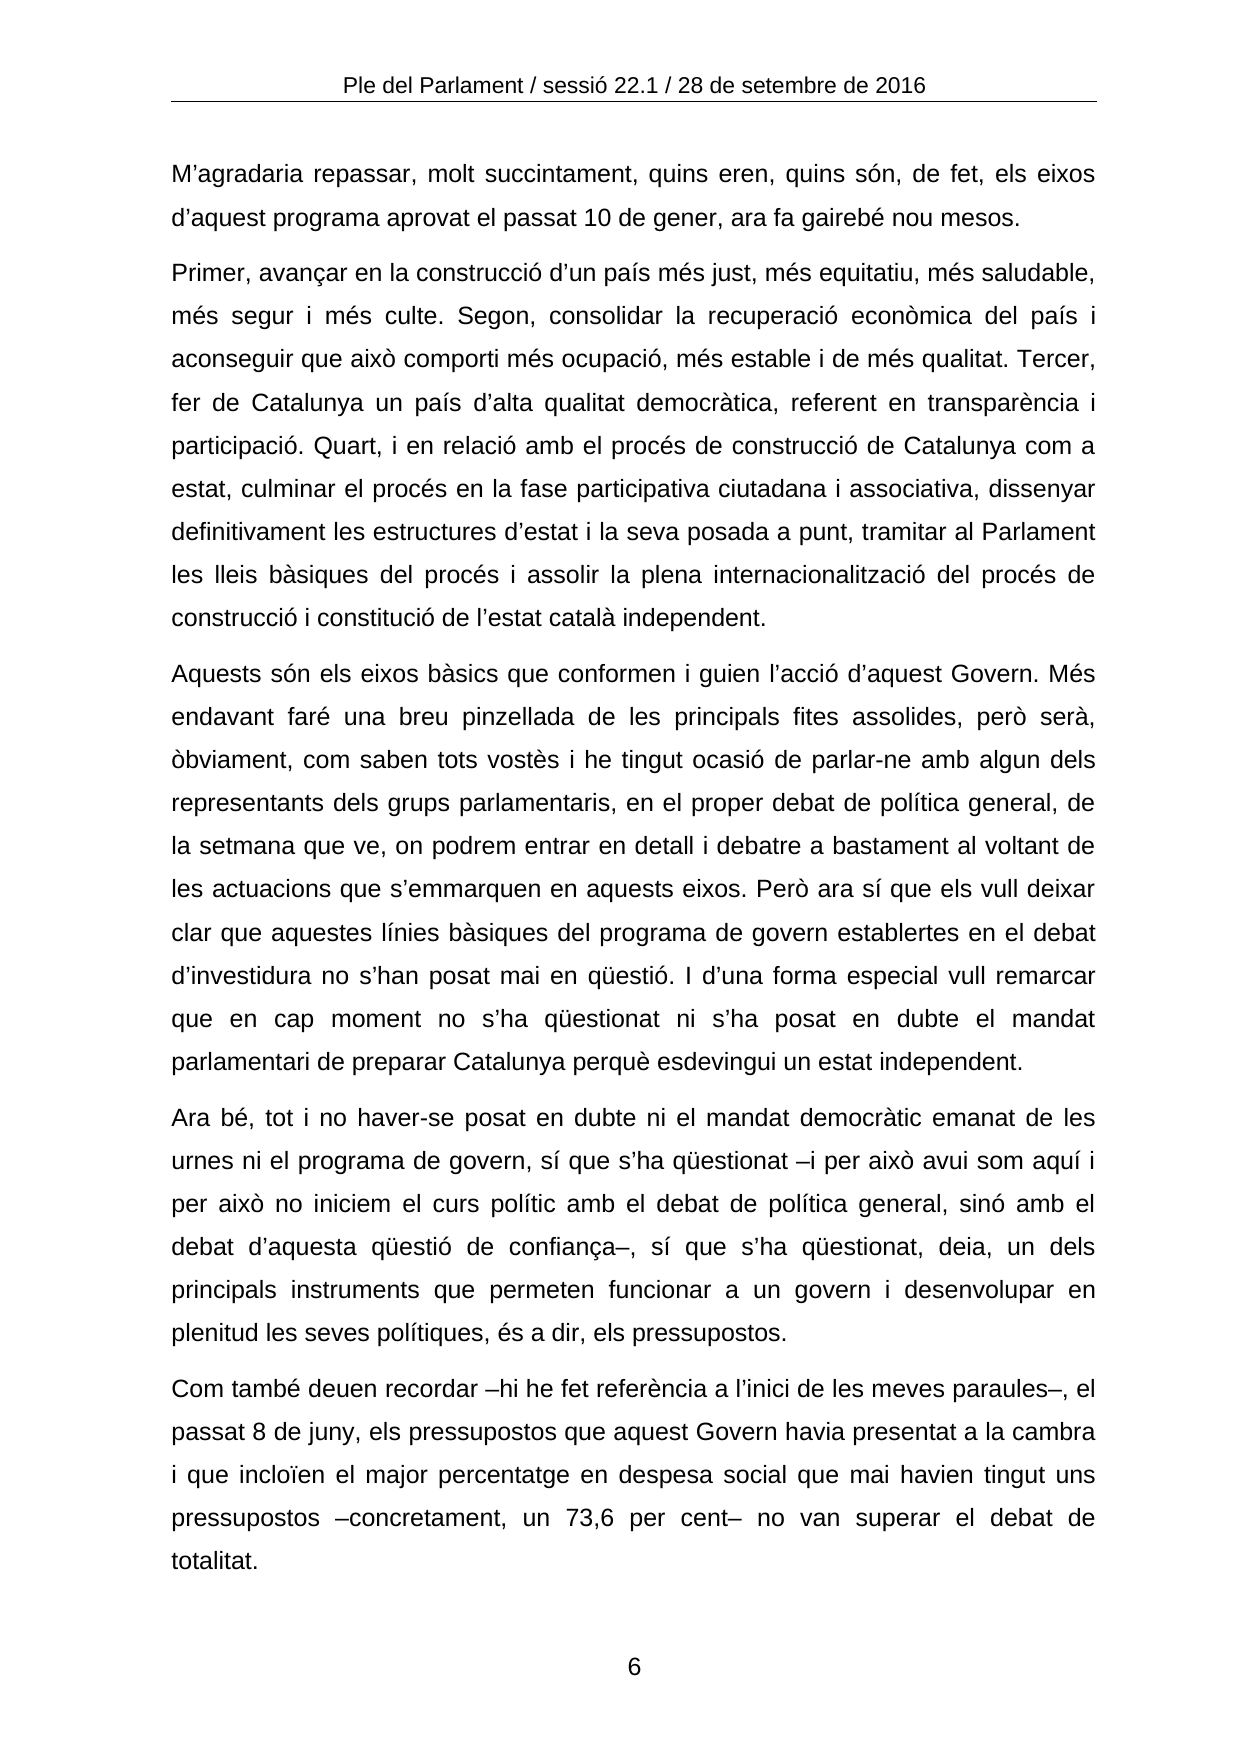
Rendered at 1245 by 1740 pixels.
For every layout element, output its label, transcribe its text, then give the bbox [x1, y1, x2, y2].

text Aquests són els eixos bàsics que conformen i guien l’acció d’aquest Govern. Més endavant faré una breu pinzellada de les principals fites assolides, però serà, òbviament, com saben tots vostès i he tingut ocasió de parlar-ne amb algun dels representants dels grups parlamentaris, en el proper debat de política general, de la setmana que ve, on podrem entrar en detall i debatre a bastament al voltant de les actuacions que s’emmarquen en aquests eixos. Però ara sí que els vull deixar clar que aquestes línies bàsiques del programa de govern establertes en el debat d’investidura no s’han posat mai en qüestió. I d’una forma especial vull remarcar que en cap moment no s’ha qüestionat ni s’ha posat en dubte el mandat parlamentari de preparar Catalunya perquè esdevingui un estat independent. [171, 659, 1097, 1076]
text Ara bé, tot i no haver-se posat en dubte ni el mandat democràtic emanat de les urnes ni el programa de govern, sí que s’ha qüestionat –i per això avui som aquí i per això no iniciem el curs polític amb el debat de política general, sinó amb el debat d’aquesta qüestió de confiança–, sí que s’ha qüestionat, deia, un dels principals instruments que permeten funcionar a un govern i desenvolupar en plenitud les seves polítiques, és a dir, els pressupostos. [171, 1103, 1097, 1347]
text Com també deuen recordar –hi he fet referència a l’inici de les meves paraules–, el passat 8 de juny, els pressupostos que aquest Govern havia presentat a la cambra i que incloïen el major percentatge en despesa social que mai havien tingut uns pressupostos –concretament, un 73,6 per cent– no van superar el debat de totalitat. [171, 1374, 1097, 1575]
text Primer, avançar en la construcció d’un país més just, més equitatiu, més saludable, més segur i més culte. Segon, consolidar la recuperació econòmica del país i aconseguir que això comporti més ocupació, més estable i de més qualitat. Tercer, fer de Catalunya un país d’alta qualitat democràtica, referent en transparència i participació. Quart, i en relació amb el procés de construcció de Catalunya com a estat, culminar el procés en la fase participativa ciutadana i associativa, dissenyar definitivament les estructures d’estat i la seva posada a punt, tramitar al Parlament les lleis bàsiques del procés i assolir la plena internacionalització del procés de construcció i constitució de l’estat català independent. [171, 258, 1097, 632]
text M’agradaria repassar, molt succintament, quins eren, quins són, de fet, els eixos d’aquest programa aprovat el passat 10 de gener, ara fa gairebé nou mesos. [171, 159, 1097, 231]
